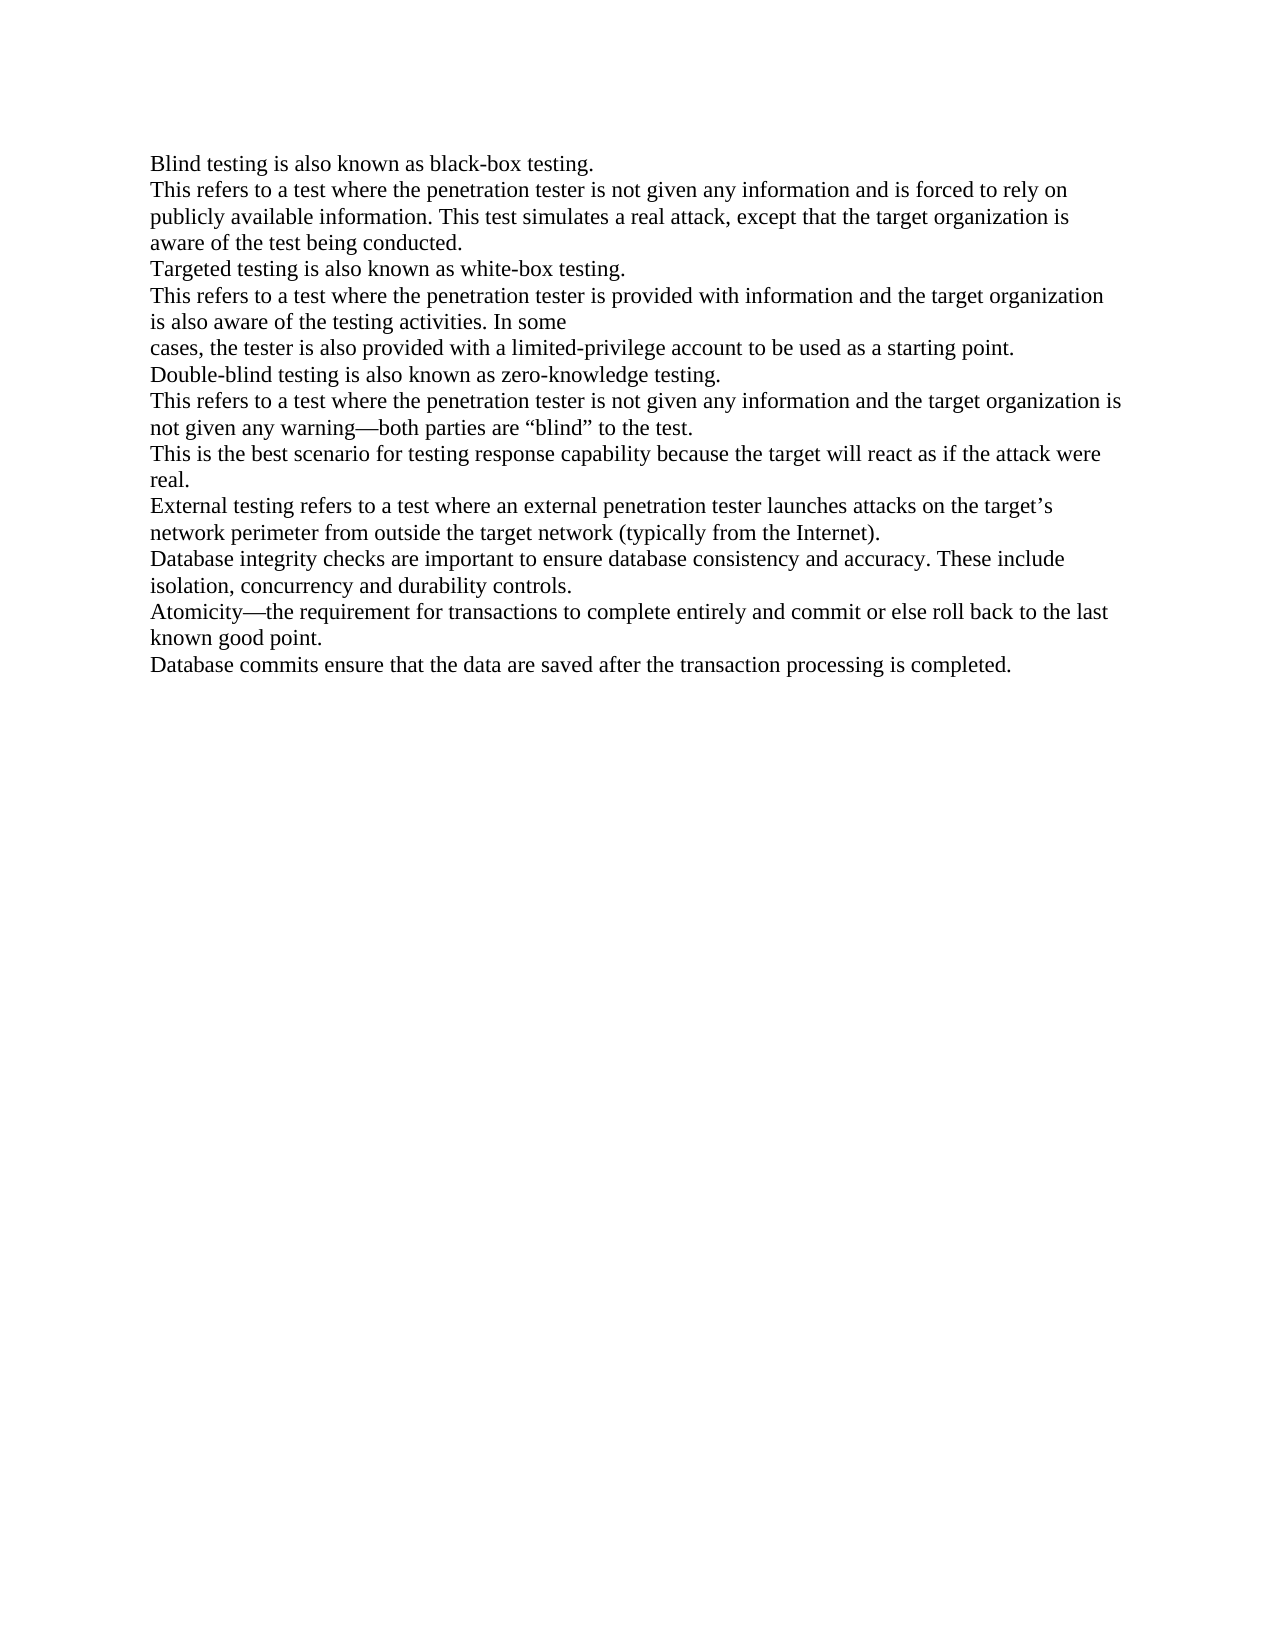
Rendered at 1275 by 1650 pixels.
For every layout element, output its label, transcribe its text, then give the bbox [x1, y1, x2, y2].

text Targeted testing is also known as white-box testing. [150, 255, 1125, 282]
text Database integrity checks are important to ensure database consistency and accuracy. These include isolation, concurrency and durability controls. [150, 545, 1125, 598]
text Double-blind testing is also known as zero-knowledge testing. [150, 361, 1125, 387]
text This refers to a test where the penetration tester is not given any information and is forced to rely on publicly available information. This test simulates a real attack, except that the target organization is aware of the test being conducted. [150, 176, 1125, 255]
text Atomicity—the requirement for transactions to complete entirely and commit or else roll back to the last known good point. [150, 598, 1125, 651]
text cases, the tester is also provided with a limited-privilege account to be used as a starting point. [150, 334, 1125, 361]
text External testing refers to a test where an external penetration tester launches attacks on the target’s network perimeter from outside the target network (typically from the Internet). [150, 493, 1125, 545]
text This refers to a test where the penetration tester is not given any information and the target organization is not given any warning—both parties are “blind” to the test. [150, 387, 1125, 440]
text Database commits ensure that the data are saved after the transaction processing is completed. [150, 651, 1125, 677]
text This is the best scenario for testing response capability because the target will react as if the attack were real. [150, 440, 1125, 493]
text Blind testing is also known as black-box testing. [150, 150, 1125, 176]
text This refers to a test where the penetration tester is provided with information and the target organization is also aware of the testing activities. In some [150, 282, 1125, 334]
